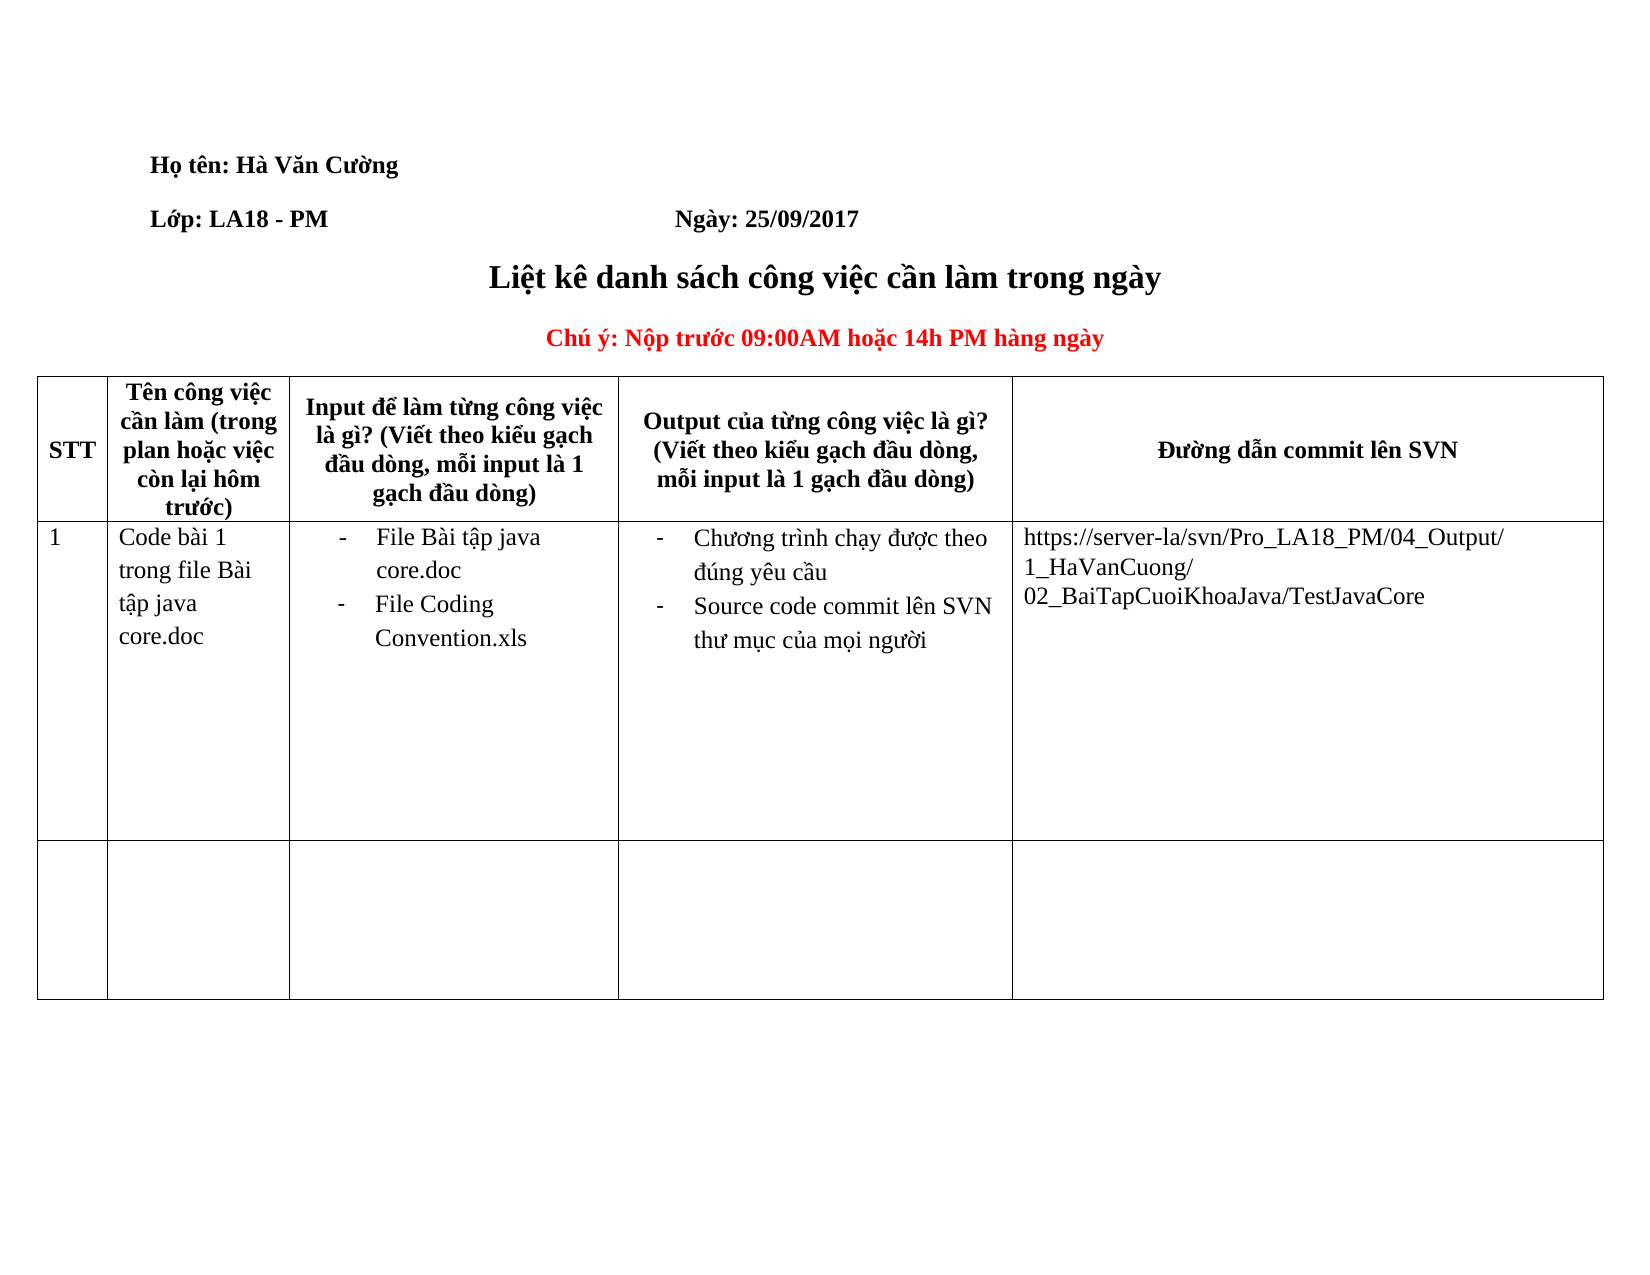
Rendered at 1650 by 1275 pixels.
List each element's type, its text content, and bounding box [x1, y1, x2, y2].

text Chú ý: Nộp trước 09:00AM hoặc 14h PM hàng ngày [150, 323, 1500, 351]
table_header Output của từng công việc là gì? (Viết theo kiểu gạch đầu dòng, mỗi input là 1 gạch đầu dòng) [619, 377, 1012, 521]
table_cell File Bài tập java core.doc File Coding Convention.xls [290, 522, 618, 840]
table_cell [108, 841, 289, 999]
table_cell 1 [38, 522, 107, 840]
text Lớp: LA18 - PM Ngày: 25/09/2017 [150, 204, 1500, 233]
table_header STT [38, 377, 107, 521]
table_cell https://server-la/svn/Pro_LA18_PM/04_Output/1_HaVanCuong/ 02_BaiTapCuoiKhoaJava/TestJavaCore [1013, 522, 1603, 840]
table_cell [1013, 841, 1603, 999]
table_cell [619, 841, 1012, 999]
table_header Đường dẫn commit lên SVN [1013, 377, 1603, 521]
table_cell Chương trình chạy được theo đúng yêu cầu Source code commit lên SVN thư mục của mọi người [619, 522, 1012, 840]
table_cell [290, 841, 618, 999]
table_header Tên công việc cần làm (trong plan hoặc việc còn lại hôm trước) [108, 377, 289, 521]
table_cell [38, 841, 107, 999]
table_header Input để làm từng công việc là gì? (Viết theo kiểu gạch đầu dòng, mỗi input là 1 gạch đầu dòng) [290, 377, 618, 521]
text Họ tên: Hà Văn Cường [150, 150, 1500, 179]
text Liệt kê danh sách công việc cần làm trong ngày [150, 258, 1500, 296]
table_cell Code bài 1 trong file Bài tập java core.doc [108, 522, 289, 840]
